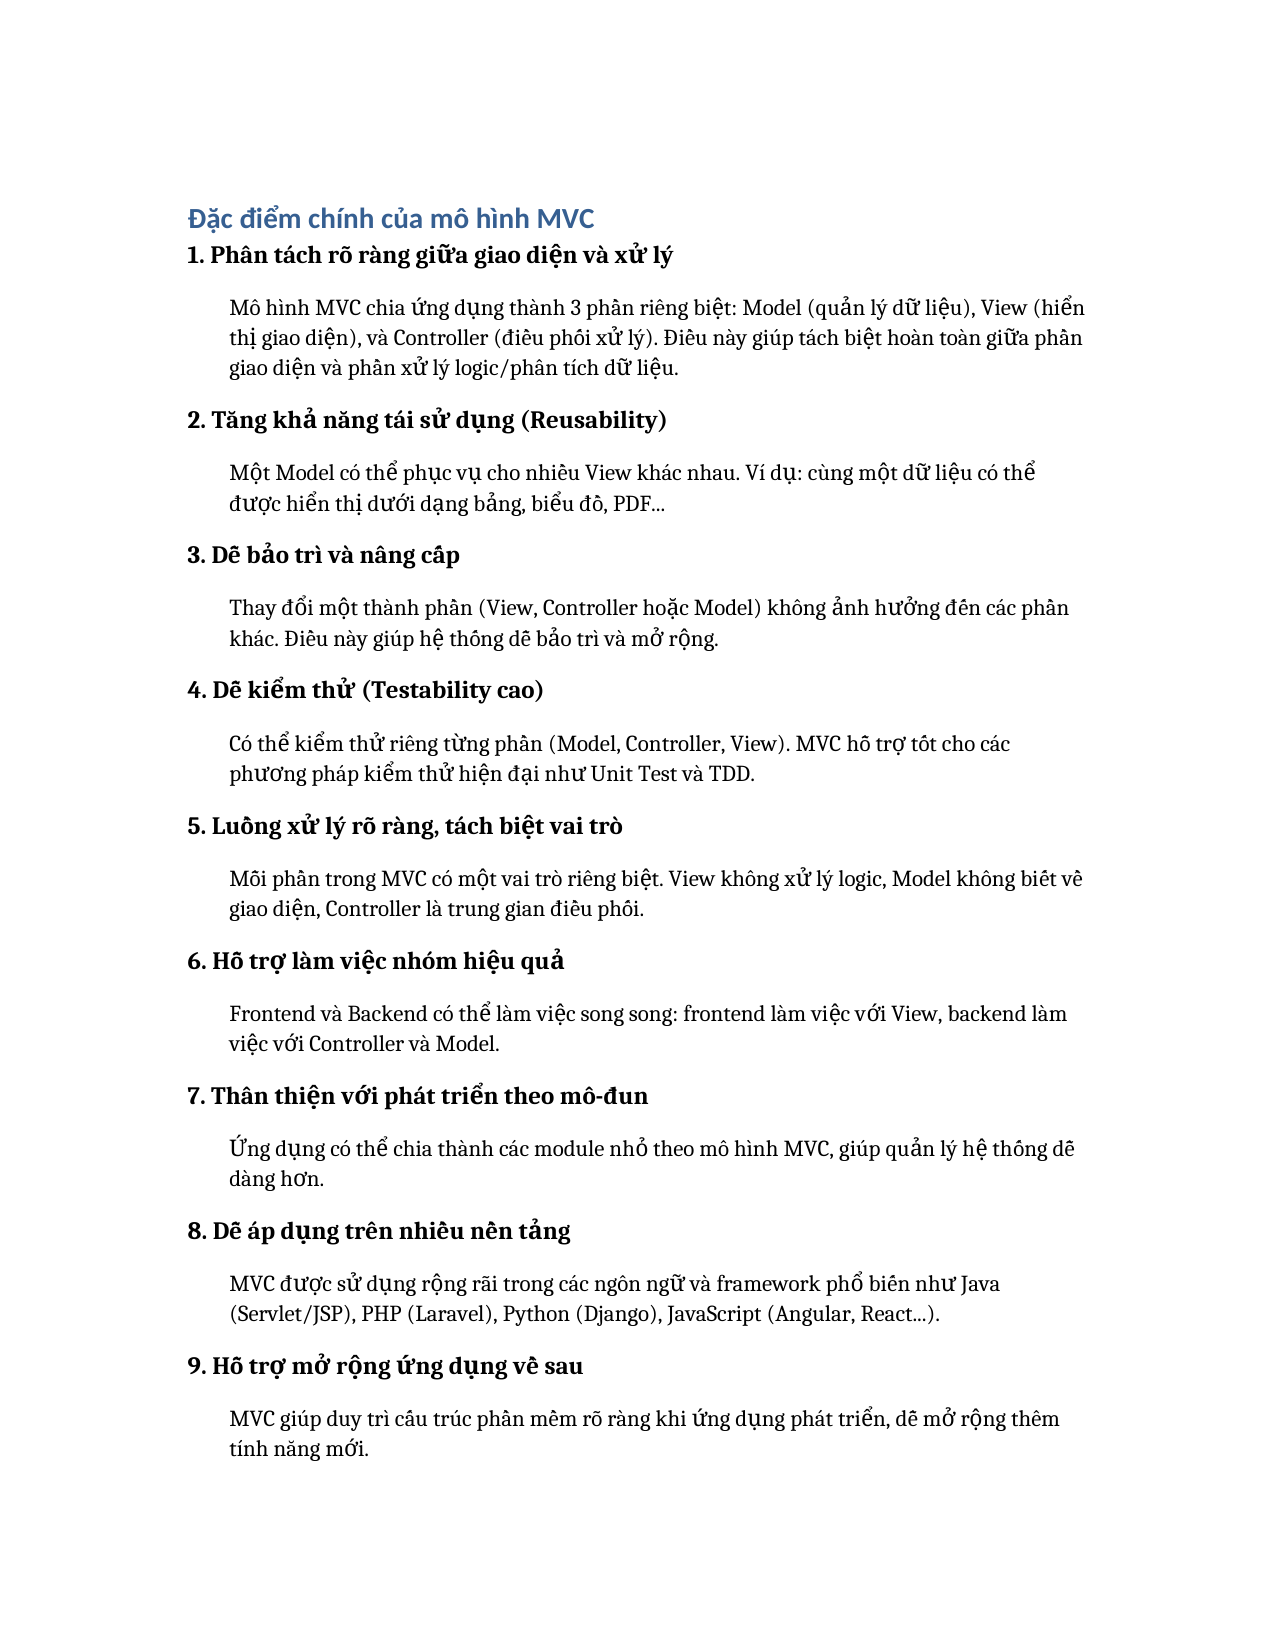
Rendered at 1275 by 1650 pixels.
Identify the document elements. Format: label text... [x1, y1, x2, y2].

text 1. Phân tách rõ ràng giữa giao diện và xử lý [187, 241, 1087, 270]
text 3. Dễ bảo trì và nâng cấp [187, 541, 1087, 570]
text Mỗi phần trong MVC có một vai trò riêng biệt. View không xử lý logic, Model không biết về giao diện, Controller là trung gian điều phối. [229, 865, 1087, 922]
text MVC được sử dụng rộng rãi trong các ngôn ngữ và framework phổ biến như Java (Servlet/JSP), PHP (Laravel), Python (Django), JavaScript (Angular, React...). [229, 1271, 1087, 1327]
text 2. Tăng khả năng tái sử dụng (Reusability) [187, 406, 1087, 435]
text Frontend và Backend có thể làm việc song song: frontend làm việc với View, backend làm việc với Controller và Model. [229, 1001, 1087, 1057]
text 8. Dễ áp dụng trên nhiều nền tảng [187, 1217, 1087, 1246]
text Có thể kiểm thử riêng từng phần (Model, Controller, View). MVC hỗ trợ tốt cho các phương pháp kiểm thử hiện đại như Unit Test và TDD. [229, 730, 1087, 787]
text Thay đổi một thành phần (View, Controller hoặc Model) không ảnh hưởng đến các phần khác. Điều này giúp hệ thống dễ bảo trì và mở rộng. [229, 595, 1087, 652]
text Ứng dụng có thể chia thành các module nhỏ theo mô hình MVC, giúp quản lý hệ thống dễ dàng hơn. [229, 1136, 1087, 1192]
text 7. Thân thiện với phát triển theo mô-đun [187, 1082, 1087, 1111]
text 9. Hỗ trợ mở rộng ứng dụng về sau [187, 1352, 1087, 1381]
subtitle Đặc điểm chính của mô hình MVC [187, 200, 1087, 236]
text 6. Hỗ trợ làm việc nhóm hiệu quả [187, 947, 1087, 975]
text 4. Dễ kiểm thử (Testability cao) [187, 676, 1087, 705]
text MVC giúp duy trì cấu trúc phần mềm rõ ràng khi ứng dụng phát triển, dễ mở rộng thêm tính năng mới. [229, 1406, 1087, 1462]
text Một Model có thể phục vụ cho nhiều View khác nhau. Ví dụ: cùng một dữ liệu có thể được hiển thị dưới dạng bảng, biểu đồ, PDF... [229, 460, 1087, 517]
text 5. Luồng xử lý rõ ràng, tách biệt vai trò [187, 812, 1087, 840]
text Mô hình MVC chia ứng dụng thành 3 phần riêng biệt: Model (quản lý dữ liệu), View (hiển thị giao diện), và Controller (điều phối xử lý). Điều này giúp tách biệt hoàn toàn giữa phần giao diện và phần xử lý logic/phân tích dữ liệu. [229, 295, 1087, 382]
